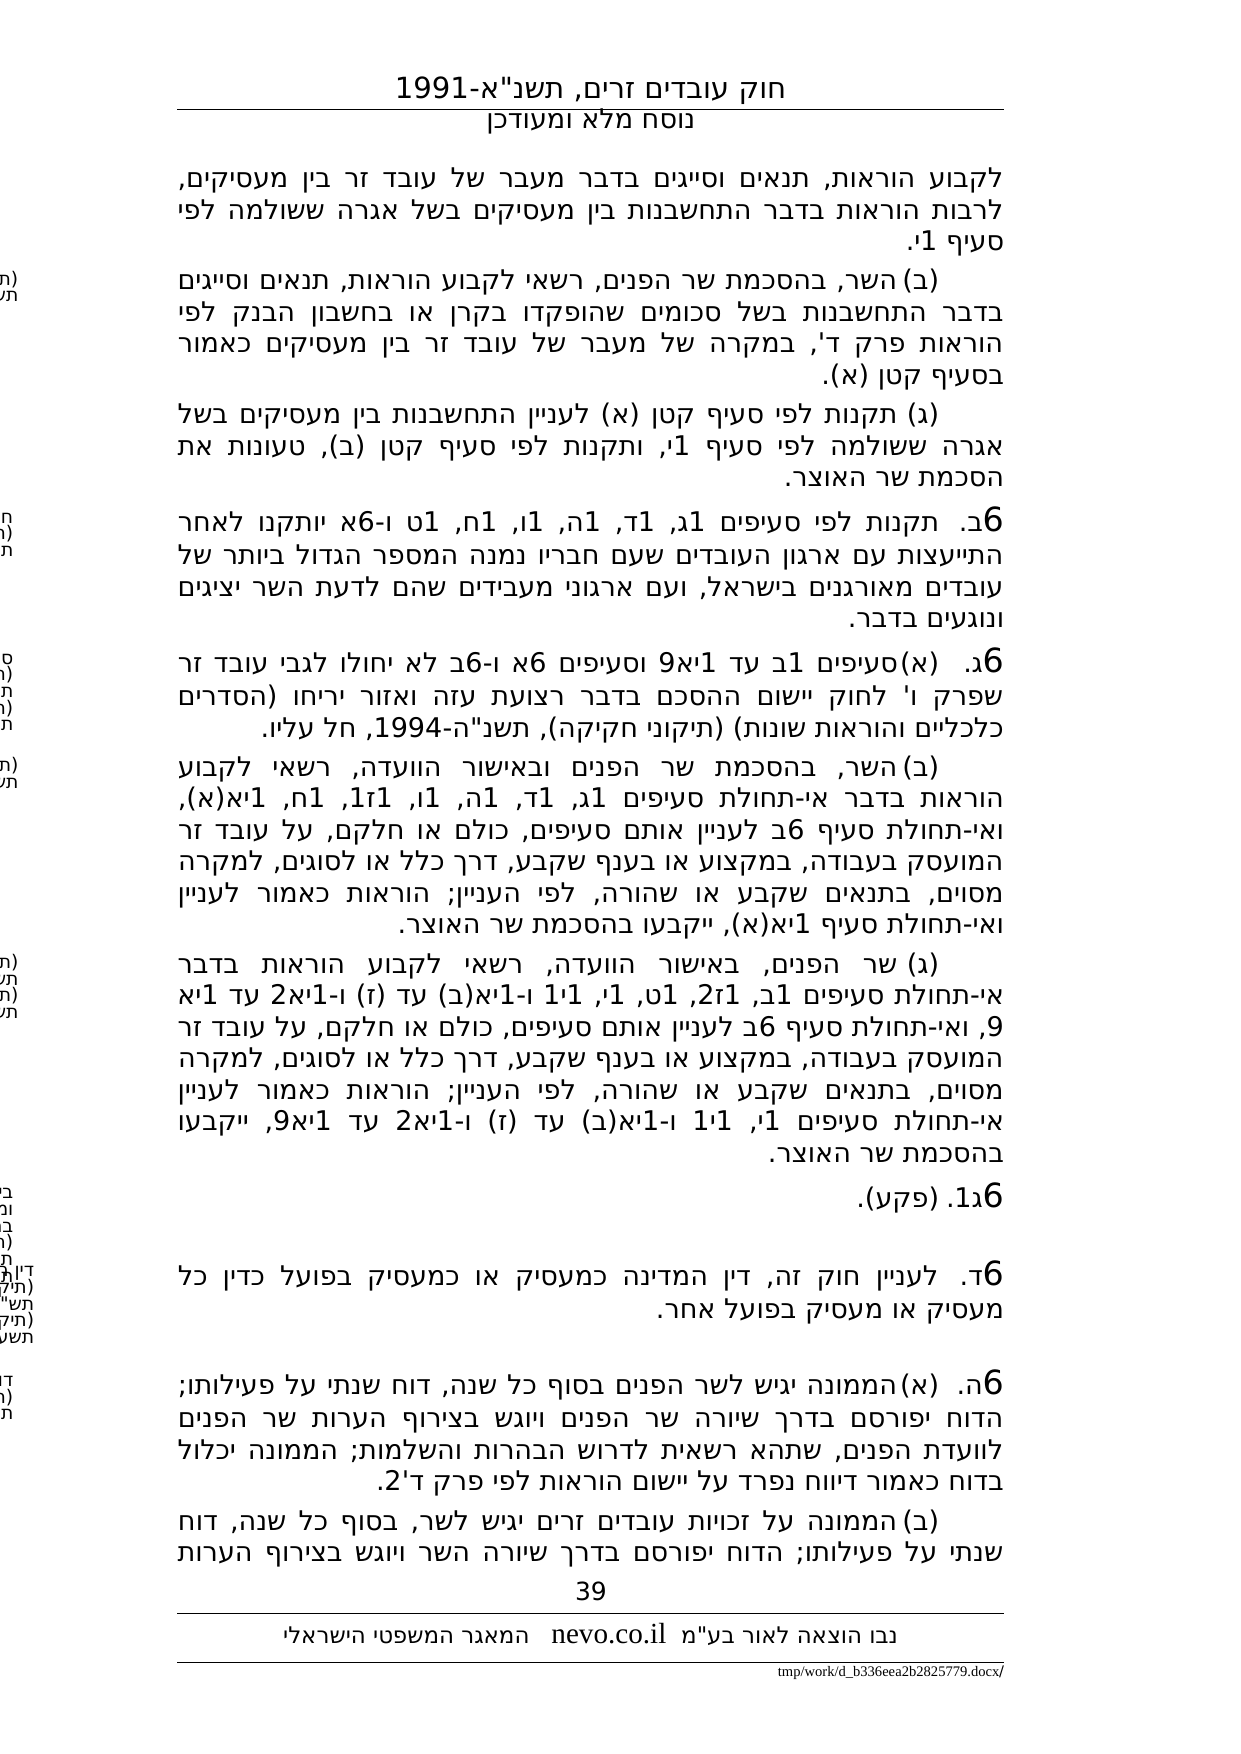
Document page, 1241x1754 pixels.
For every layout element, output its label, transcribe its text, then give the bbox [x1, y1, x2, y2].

text (ב) השר, בהסכמת שר הפנים ובאישור הוועדה, רשאי לקבוע הוראות בדבר אי-תחולת סעיפים 1ג, 1ד, 1ה, 1ו, 1ז1, 1ח, 1יא(א), ואי-תחולת סעיף 6ב לעניין אותם סעיפים, כולם או חלקם, על עובד זר המועסק בעבודה, במקצוע או בענף שקבע, דרך כלל או לסוגים, למקרה מסוים, בתנאים שקבע או שהורה, לפי העניין; הוראות כאמור לעניין ואי-תחולת סעיף 1יא(א), ייקבעו בהסכמת שר האוצר. [177, 751, 1004, 940]
text 6ג. (א) סעיפים 1ב עד 1יא9 וסעיפים 6א ו-6ב לא יחולו לגבי עובד זר שפרק ו' לחוק יישום ההסכם בדבר רצועת עזה ואזור יריחו (הסדרים כלכליים והוראות שונות) (תיקוני חקיקה), תשנ"ה-1994, חל עליו. [177, 642, 1004, 743]
text 6ב. תקנות לפי סעיפים 1ג, 1ד, 1ה, 1ו, 1ח, 1ט ו-6א יותקנו לאחר התייעצות עם ארגון העובדים שעם חבריו נמנה המספר הגדול ביותר של עובדים מאורגנים בישראל, ועם ארגוני מעבידים שהם לדעת השר יציגים ונוגעים בדבר. [177, 501, 1004, 634]
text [177, 1505, 1004, 1568]
text (ב) השר, בהסכמת שר הפנים, רשאי לקבוע הוראות, תנאים וסייגים בדבר התחשבנות בשל סכומים שהופקדו בקרן או בחשבון הבנק לפי הוראות פרק ד', במקרה של מעבר של עובד זר בין מעסיקים כאמור בסעיף קטן (א). [177, 264, 1004, 391]
text (ג) שר הפנים, באישור הוועדה, רשאי לקבוע הוראות בדבר אי-תחולת סעיפים 1ב, 1ז2, 1ט, 1י, 1י1 ו-1יא(ב) עד (ז) ו-1יא2 עד 1יא9, ואי-תחולת סעיף 6ב לעניין אותם סעיפים, כולם או חלקם, על עובד זר המועסק בעבודה, במקצוע או בענף שקבע, דרך כלל או לסוגים, למקרה מסוים, בתנאים שקבע או שהורה, לפי העניין; הוראות כאמור לעניין אי-תחולת סעיפים 1י, 1י1 ו-1יא(ב) עד (ז) ו-1יא2 עד 1יא9, ייקבעו בהסכמת שר האוצר. [177, 948, 1004, 1169]
text 6ה. (א) הממונה יגיש לשר הפנים בסוף כל שנה, דוח שנתי על פעילותו; הדוח יפורסם בדרך שיורה שר הפנים ויוגש בצירוף הערות שר הפנים לוועדת הפנים, שתהא רשאית לדרוש הבהרות והשלמות; הממונה יכלול בדוח כאמור דיווח נפרד על יישום הוראות לפי פרק ד'2. [177, 1364, 1004, 1497]
text 6ד. לעניין חוק זה, דין המדינה כמעסיק או כמעסיק בפועל כדין כל מעסיק או מעסיק בפועל אחר. [177, 1254, 1004, 1325]
text (ג) תקנות לפי סעיף קטן (א) לעניין התחשבנות בין מעסיקים בשל אגרה ששולמה לפי סעיף 1י, ותקנות לפי סעיף קטן (ב), טעונות את הסכמת שר האוצר. [177, 398, 1004, 493]
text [177, 162, 1004, 257]
text 6ג1. (פקע). [177, 1176, 1004, 1215]
